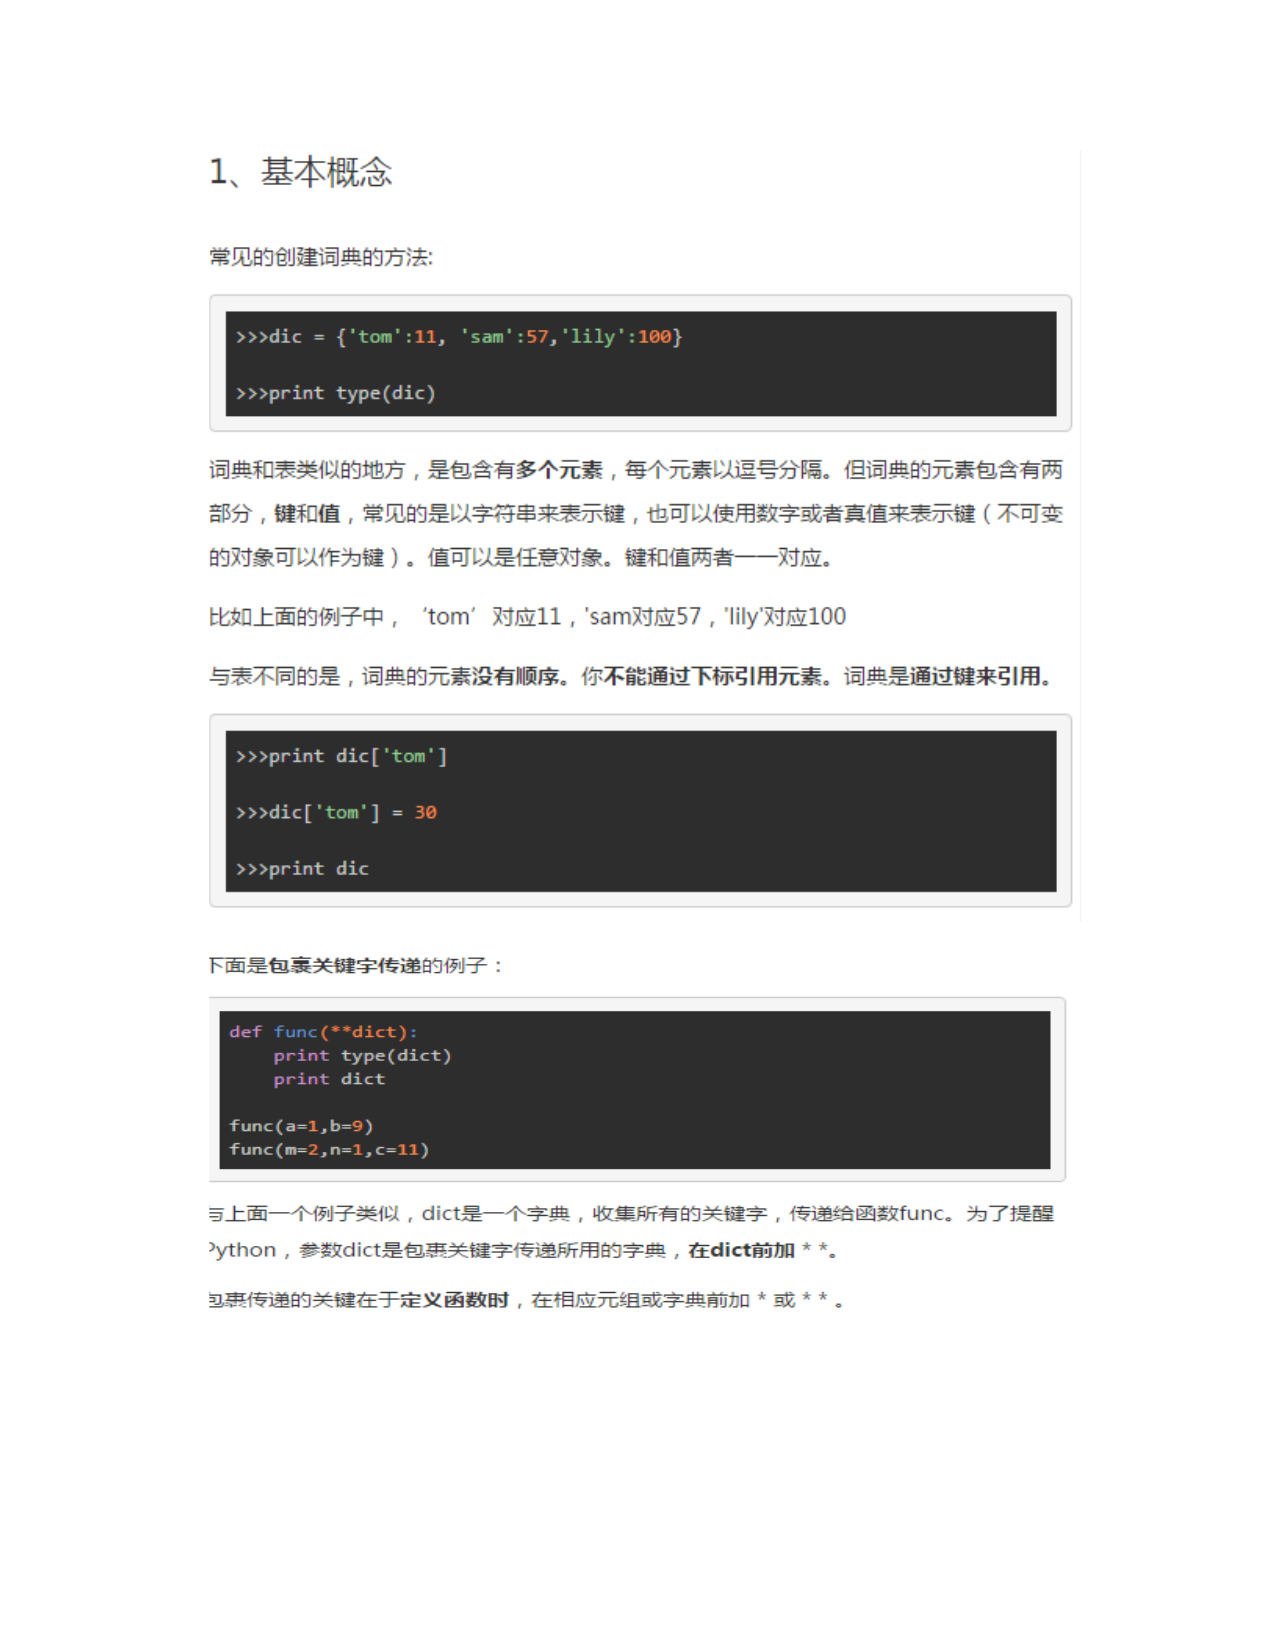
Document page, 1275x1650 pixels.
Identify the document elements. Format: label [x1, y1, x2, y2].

picture [209, 946, 1068, 1339]
picture [209, 150, 1082, 922]
